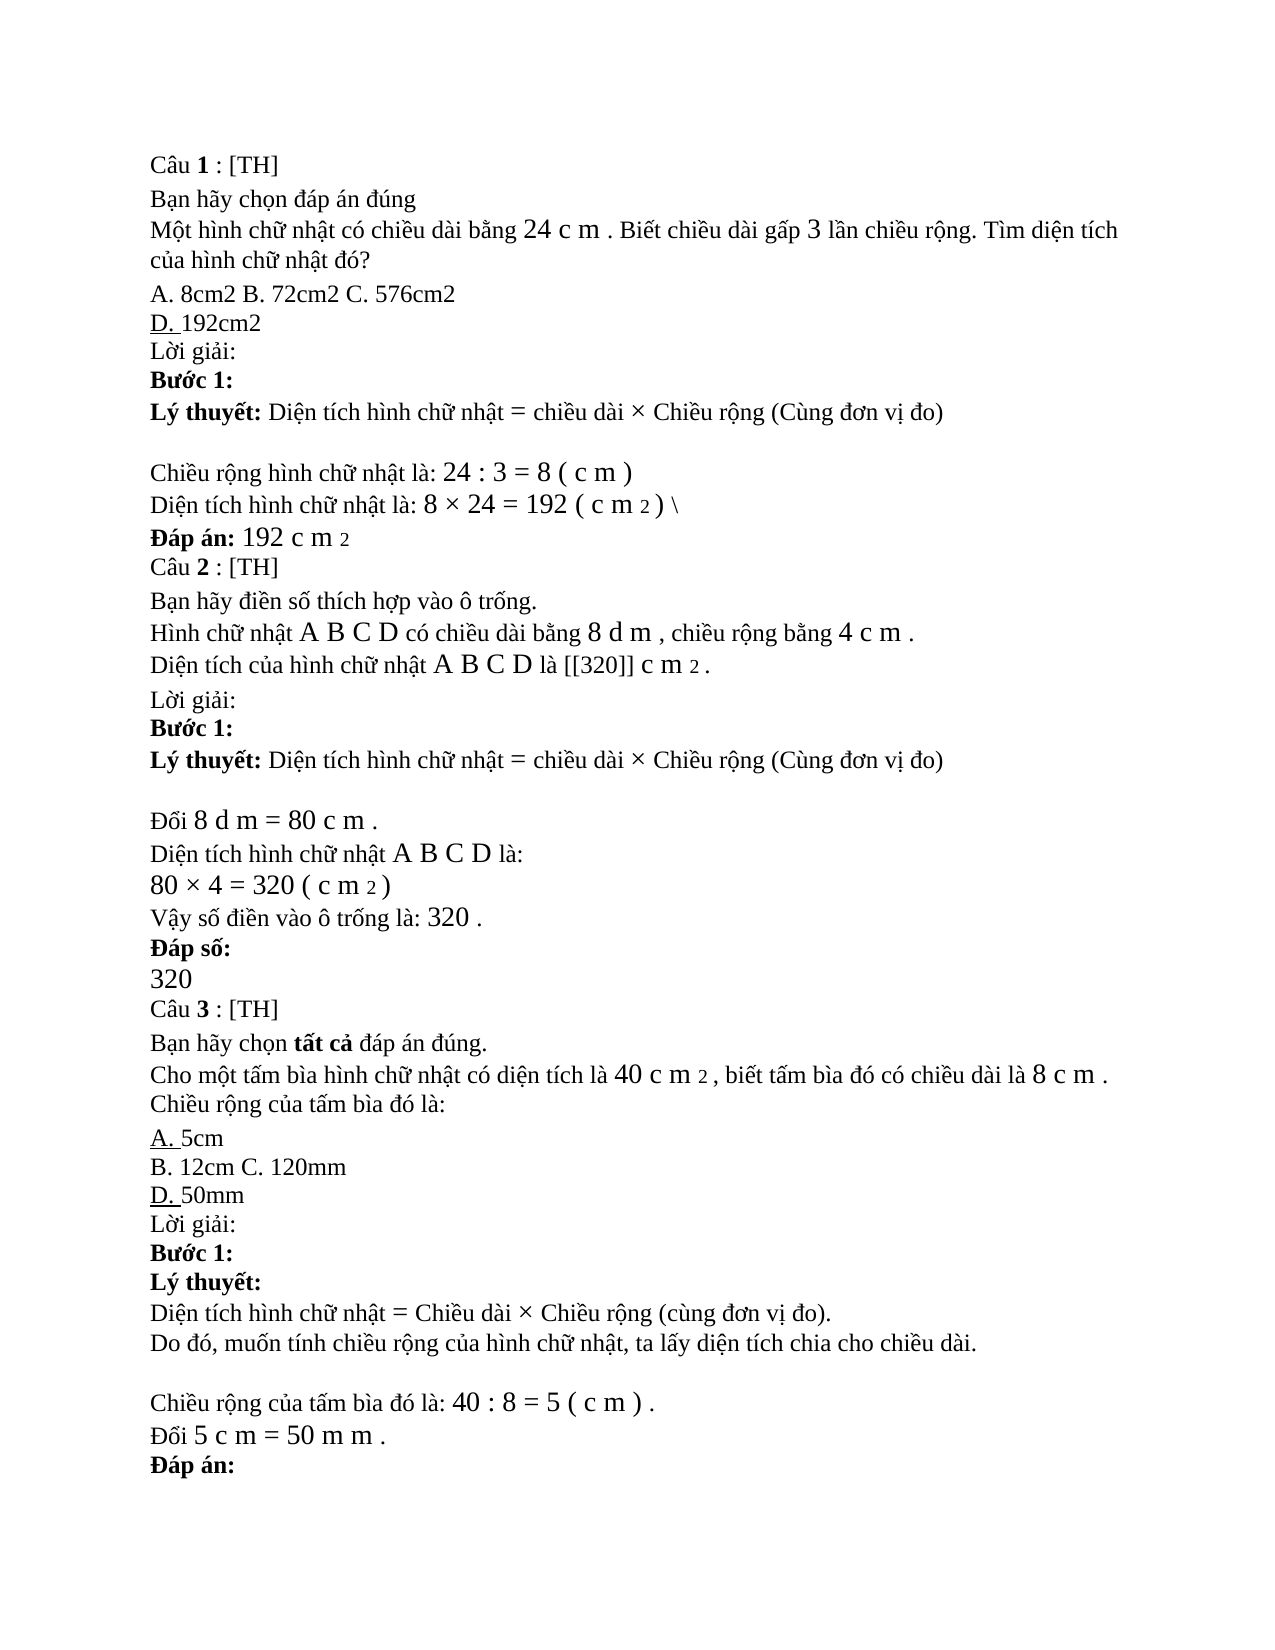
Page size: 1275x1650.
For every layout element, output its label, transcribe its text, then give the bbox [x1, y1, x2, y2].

text A. 8cm2 B. 72cm2 C. 576cm2 [150, 279, 1125, 308]
text B. 12cm C. 120mm [150, 1152, 1125, 1180]
text Câu 2 : [TH] [150, 552, 1125, 581]
text Lý thuyết: Diện tích hình chữ nhật = chiều dài × Chiều rộng (Cùng đơn vị đo) Đổi 8 d m = 80 c m . Diện tích hình chữ nhật A B C D là: 80 × 4 = 320 ( c m 2 ) Vậy số điền vào ô trống là: 320 . Đáp số: 320 [150, 742, 1125, 994]
text Bước 1: [150, 713, 1125, 742]
text Câu 3 : [TH] [150, 994, 1125, 1023]
text Lời giải: [150, 336, 1125, 365]
text D. 50mm [150, 1180, 1125, 1209]
text Bước 1: [150, 1238, 1125, 1267]
text D. 192cm2 [150, 308, 1125, 336]
text Bạn hãy điền số thích hợp vào ô trống. Hình chữ nhật A B C D có chiều dài bằng 8 d m , chiều rộng bằng 4 c m . Diện tích của hình chữ nhật A B C D là [[320]] c m 2 . [150, 586, 1125, 679]
text A. 5cm [150, 1123, 1125, 1152]
text Bước 1: [150, 365, 1125, 394]
text Bạn hãy chọn tất cả đáp án đúng. Cho một tấm bìa hình chữ nhật có diện tích là 40 c m 2 , biết tấm bìa đó có chiều dài là 8 c m . Chiều rộng của tấm bìa đó là: [150, 1028, 1125, 1118]
text Lý thuyết: Diện tích hình chữ nhật = chiều dài × Chiều rộng (Cùng đơn vị đo) Chiều rộng hình chữ nhật là: 24 : 3 = 8 ( c m ) Diện tích hình chữ nhật là: 8 × 24 = 192 ( c m 2 ) \ Đáp án: 192 c m 2 [150, 394, 1125, 552]
text Lời giải: [150, 685, 1125, 713]
text Lời giải: [150, 1209, 1125, 1238]
text Bạn hãy chọn đáp án đúng Một hình chữ nhật có chiều dài bằng 24 c m . Biết chiều dài gấp 3 lần chiều rộng. Tìm diện tích của hình chữ nhật đó? [150, 184, 1125, 274]
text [150, 1267, 1125, 1479]
text Câu 1 : [TH] [150, 150, 1125, 179]
